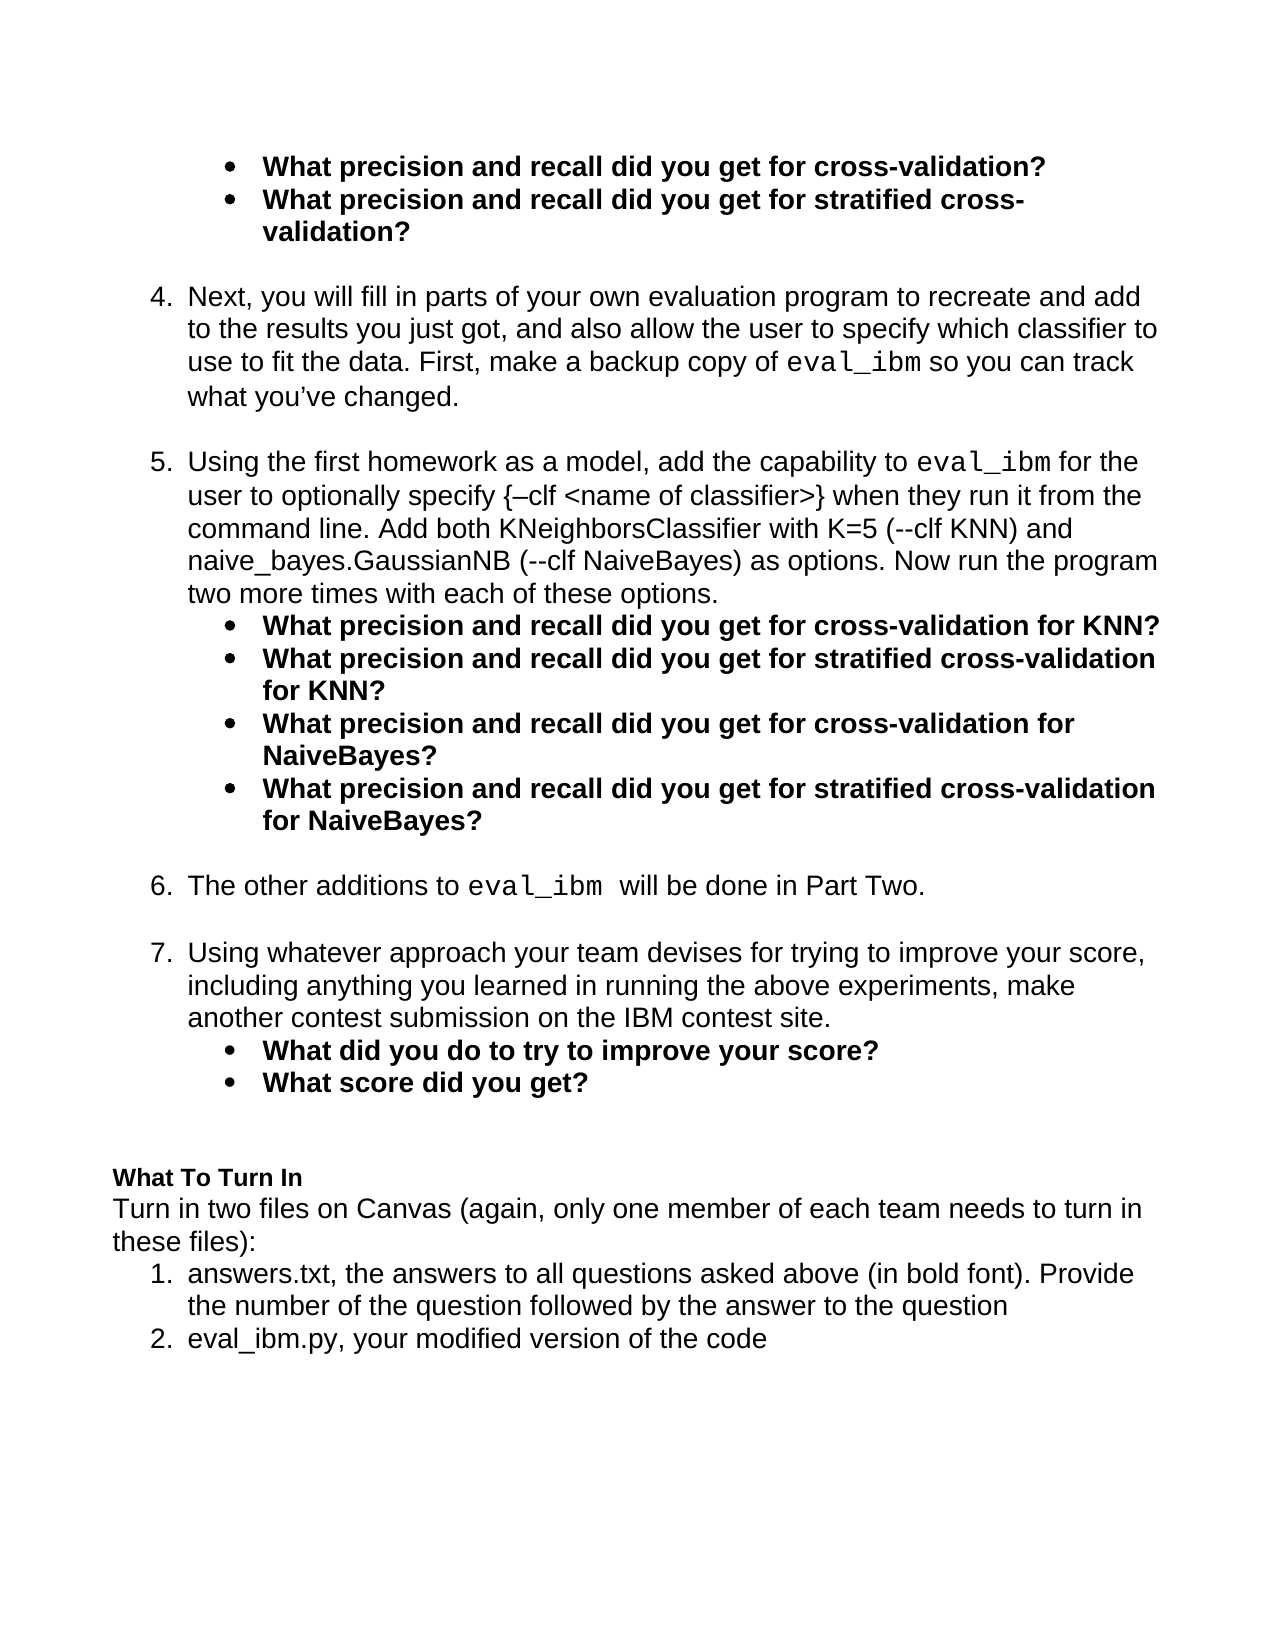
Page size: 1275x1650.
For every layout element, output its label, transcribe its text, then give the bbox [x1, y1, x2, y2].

list answers.txt, the answers to all questions asked above (in bold font). Provide the number of the question followed by the answer to the question [150, 1257, 1162, 1322]
list What score did you get? [225, 1066, 1162, 1099]
list What precision and recall did you get for cross-validation? [225, 150, 1162, 183]
list What precision and recall did you get for cross-validation for KNN? [225, 609, 1162, 642]
text What To Turn In [112, 1163, 1162, 1192]
list Using the first homework as a model, add the capability to eval_ibm for the user to optionally specify {–clf <name of classifier>} when they run it from the command line. Add both KNeighborsClassifier with K=5 (--clf KNN) and naive_bayes.GaussianNB (--clf NaiveBayes) as options. Now run the program two more times with each of these options. [150, 444, 1162, 609]
list What did you do to try to improve your score? [225, 1033, 1162, 1066]
list The other additions to eval_ibm will be done in Part Two. [150, 869, 1162, 904]
text Turn in two files on Canvas (again, only one member of each team needs to turn in these files): [112, 1192, 1162, 1257]
list What precision and recall did you get for stratified cross-validation for KNN? [225, 642, 1162, 707]
list What precision and recall did you get for stratified cross-validation for NaiveBayes? [225, 772, 1162, 837]
list What precision and recall did you get for cross-validation for NaiveBayes? [225, 707, 1162, 772]
list Using whatever approach your team devises for trying to improve your score, including anything you learned in running the above experiments, make another contest submission on the IBM contest site. [150, 936, 1162, 1033]
list eval_ibm.py, your modified version of the code [150, 1322, 1162, 1354]
list What precision and recall did you get for stratified cross-validation? [225, 183, 1162, 248]
list Next, you will fill in parts of your own evaluation program to recreate and add to the results you just got, and also allow the user to specify which classifier to use to fit the data. First, make a backup copy of eval_ibm so you can track what you’ve changed. [150, 280, 1162, 412]
